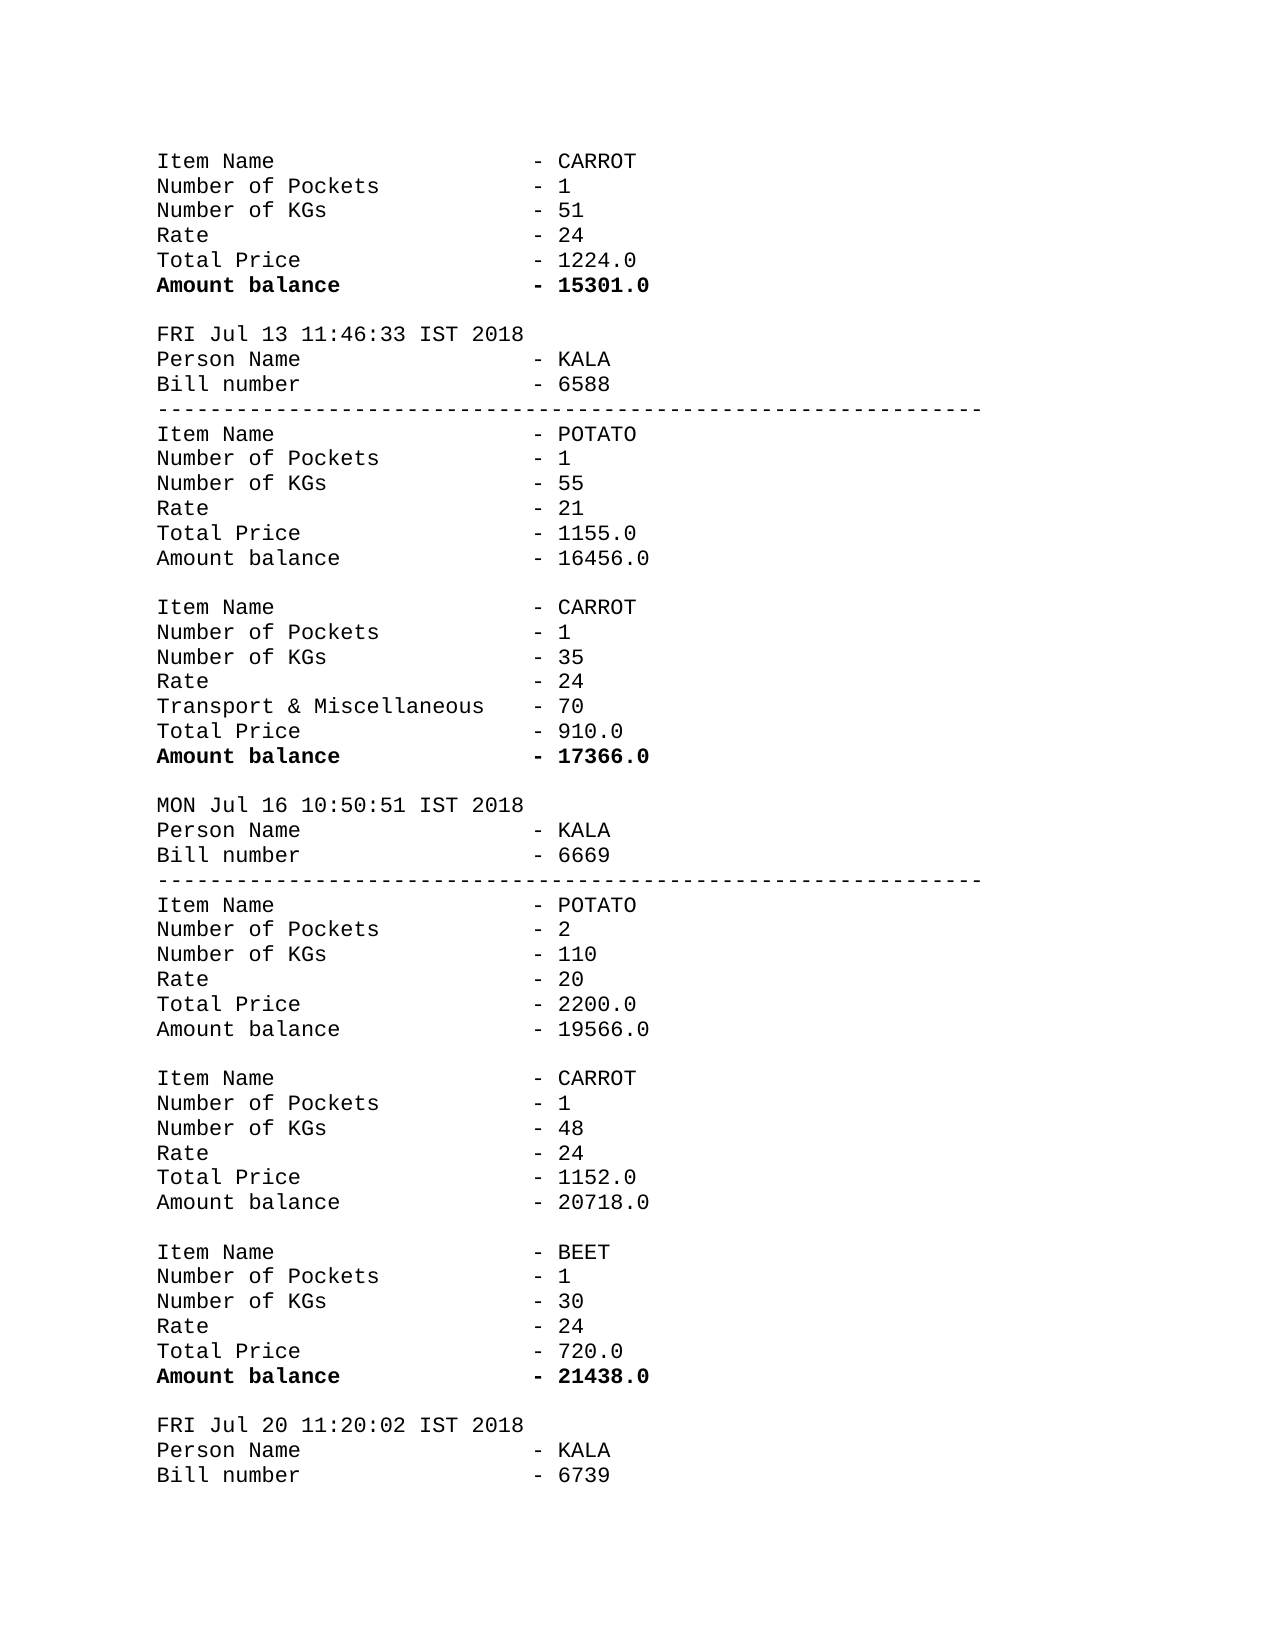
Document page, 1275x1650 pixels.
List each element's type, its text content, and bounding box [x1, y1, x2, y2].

text Number of KGs - 110 [156, 943, 1118, 968]
text MON Jul 16 10:50:51 IST 2018 [156, 794, 1118, 819]
text Item Name - CARROT [156, 150, 1118, 175]
text Bill number - 6669 [156, 844, 1118, 869]
text Total Price - 2200.0 [156, 993, 1118, 1018]
text Number of Pockets - 1 [156, 175, 1118, 199]
text Number of KGs - 30 [156, 1290, 1118, 1315]
text Number of KGs - 35 [156, 646, 1118, 671]
text Transport & Miscellaneous - 70 [156, 695, 1118, 720]
text Bill number - 6739 [156, 1464, 1118, 1489]
text Item Name - BEET [156, 1241, 1118, 1266]
text Amount balance - 19566.0 [156, 1018, 1118, 1042]
text Number of Pockets - 1 [156, 1092, 1118, 1117]
text FRI Jul 20 11:20:02 IST 2018 [156, 1414, 1118, 1439]
text Total Price - 1152.0 [156, 1166, 1118, 1191]
text Person Name - KALA [156, 1439, 1118, 1464]
text Amount balance - 17366.0 [156, 745, 1118, 770]
text Rate - 20 [156, 968, 1118, 993]
text Number of Pockets - 1 [156, 447, 1118, 472]
text Amount balance - 15301.0 [156, 274, 1118, 299]
text Number of KGs - 51 [156, 199, 1118, 224]
text --------------------------------------------------------------- [156, 398, 1118, 423]
text Item Name - CARROT [156, 596, 1118, 621]
text Item Name - CARROT [156, 1067, 1118, 1092]
text Number of Pockets - 2 [156, 918, 1118, 943]
text Rate - 24 [156, 224, 1118, 249]
text Item Name - POTATO [156, 894, 1118, 918]
text Total Price - 910.0 [156, 720, 1118, 745]
text Rate - 24 [156, 671, 1118, 695]
text Item Name - POTATO [156, 423, 1118, 447]
text Amount balance - 16456.0 [156, 547, 1118, 571]
text Bill number - 6588 [156, 373, 1118, 398]
text --------------------------------------------------------------- [156, 869, 1118, 894]
text Number of KGs - 48 [156, 1117, 1118, 1142]
text Number of Pockets - 1 [156, 621, 1118, 646]
text FRI Jul 13 11:46:33 IST 2018 [156, 323, 1118, 348]
text Amount balance - 21438.0 [156, 1365, 1118, 1389]
text Rate - 21 [156, 497, 1118, 522]
text Number of Pockets - 1 [156, 1266, 1118, 1290]
text Total Price - 720.0 [156, 1340, 1118, 1365]
text Number of KGs - 55 [156, 472, 1118, 497]
text Person Name - KALA [156, 348, 1118, 373]
text Amount balance - 20718.0 [156, 1191, 1118, 1216]
text Rate - 24 [156, 1142, 1118, 1166]
text Total Price - 1155.0 [156, 522, 1118, 547]
text Rate - 24 [156, 1315, 1118, 1340]
text Total Price - 1224.0 [156, 249, 1118, 274]
text Person Name - KALA [156, 819, 1118, 844]
